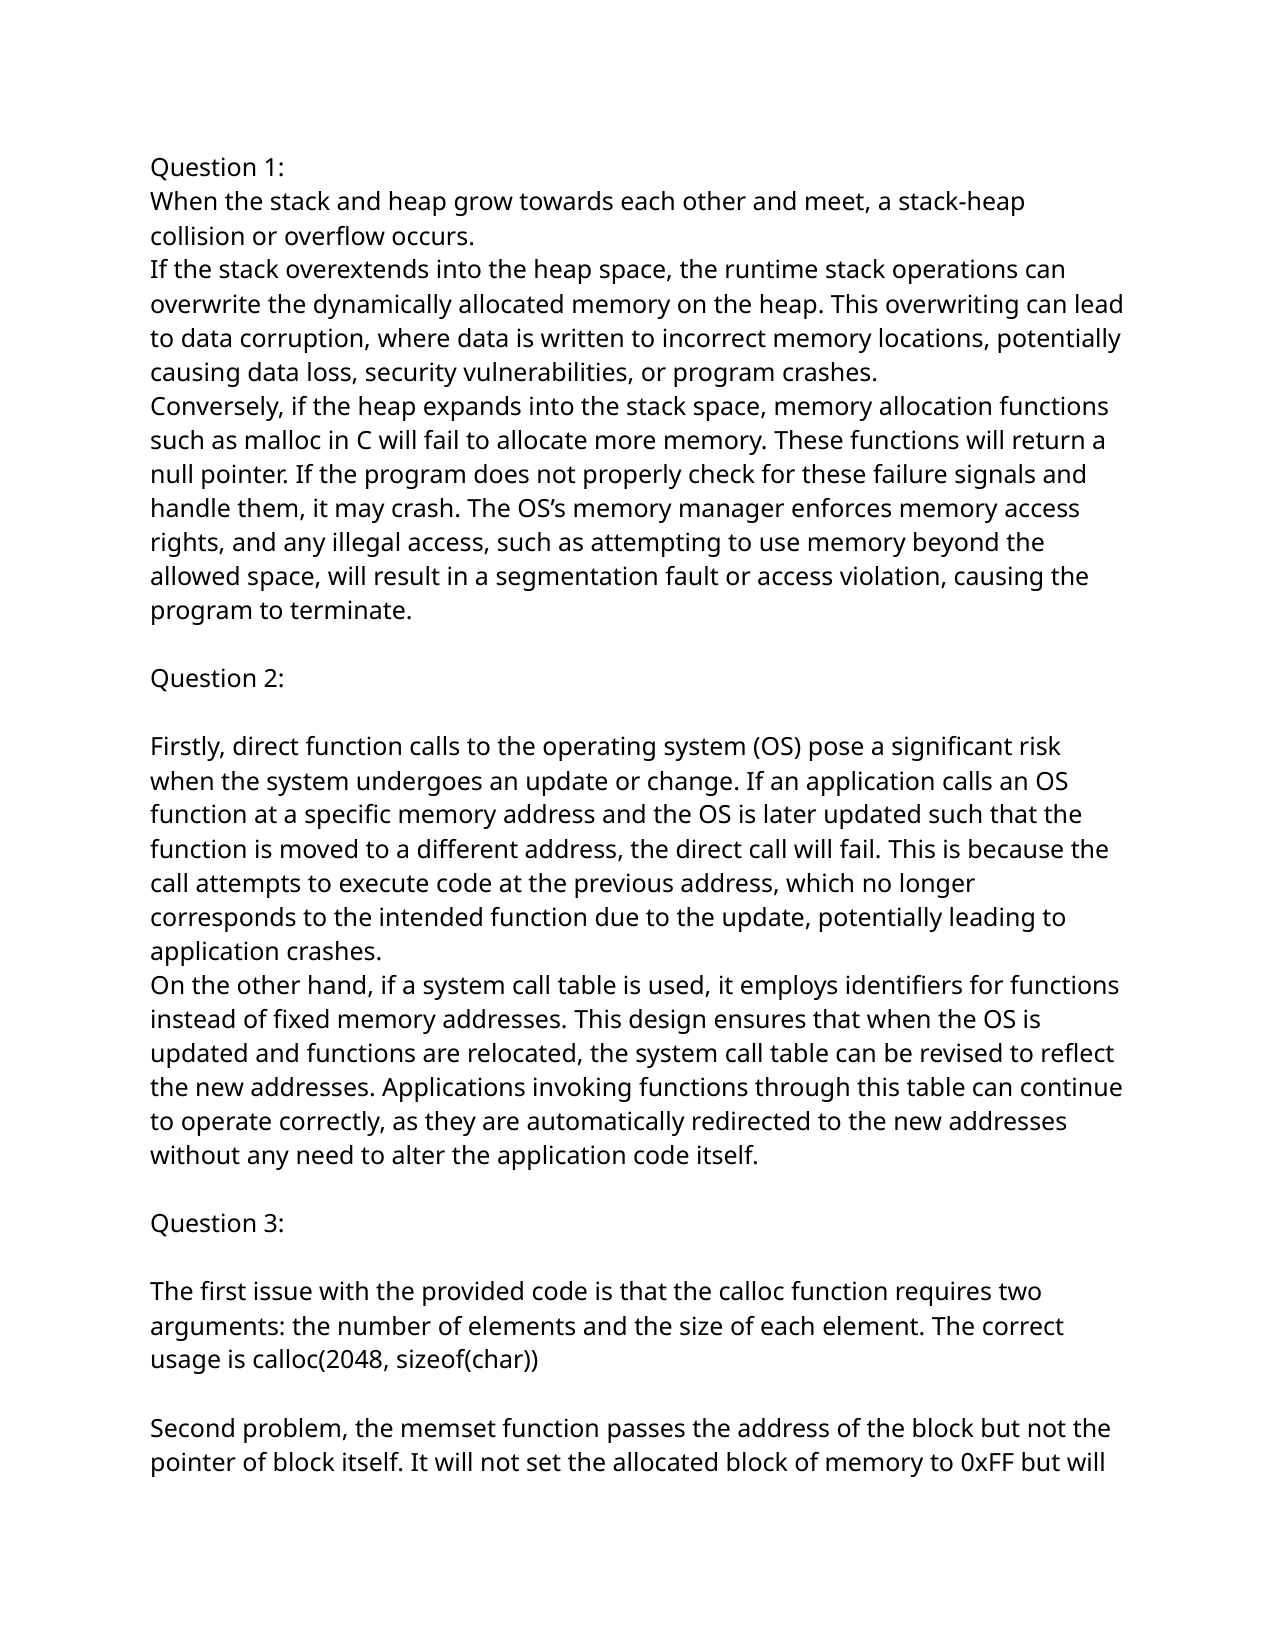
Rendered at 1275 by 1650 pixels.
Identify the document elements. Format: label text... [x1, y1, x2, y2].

text The first issue with the provided code is that the calloc function requires two arguments: the number of elements and the size of each element. The correct usage is calloc(2048, sizeof(char)) [150, 1274, 1125, 1376]
text Question 3: [150, 1206, 1125, 1240]
text On the other hand, if a system call table is used, it employs identifiers for functions instead of fixed memory addresses. This design ensures that when the OS is updated and functions are relocated, the system call table can be revised to reflect the new addresses. Applications invoking functions through this table can continue to operate correctly, as they are automatically redirected to the new addresses without any need to alter the application code itself. [150, 967, 1125, 1172]
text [150, 1410, 1125, 1478]
text Firstly, direct function calls to the operating system (OS) pose a significant risk when the system undergoes an update or change. If an application calls an OS function at a specific memory address and the OS is later updated such that the function is moved to a different address, the direct call will fail. This is because the call attempts to execute code at the previous address, which no longer corresponds to the intended function due to the update, potentially leading to application crashes. [150, 729, 1125, 967]
text Question 2: [150, 661, 1125, 695]
text When the stack and heap grow towards each other and meet, a stack-heap collision or overflow occurs. [150, 184, 1125, 252]
text If the stack overextends into the heap space, the runtime stack operations can overwrite the dynamically allocated memory on the heap. This overwriting can lead to data corruption, where data is written to incorrect memory locations, potentially causing data loss, security vulnerabilities, or program crashes. [150, 252, 1125, 388]
text Conversely, if the heap expands into the stack space, memory allocation functions such as malloc in C will fail to allocate more memory. These functions will return a null pointer. If the program does not properly check for these failure signals and handle them, it may crash. The OS’s memory manager enforces memory access rights, and any illegal access, such as attempting to use memory beyond the allowed space, will result in a segmentation fault or access violation, causing the program to terminate. [150, 388, 1125, 627]
text Question 1: [150, 150, 1125, 184]
